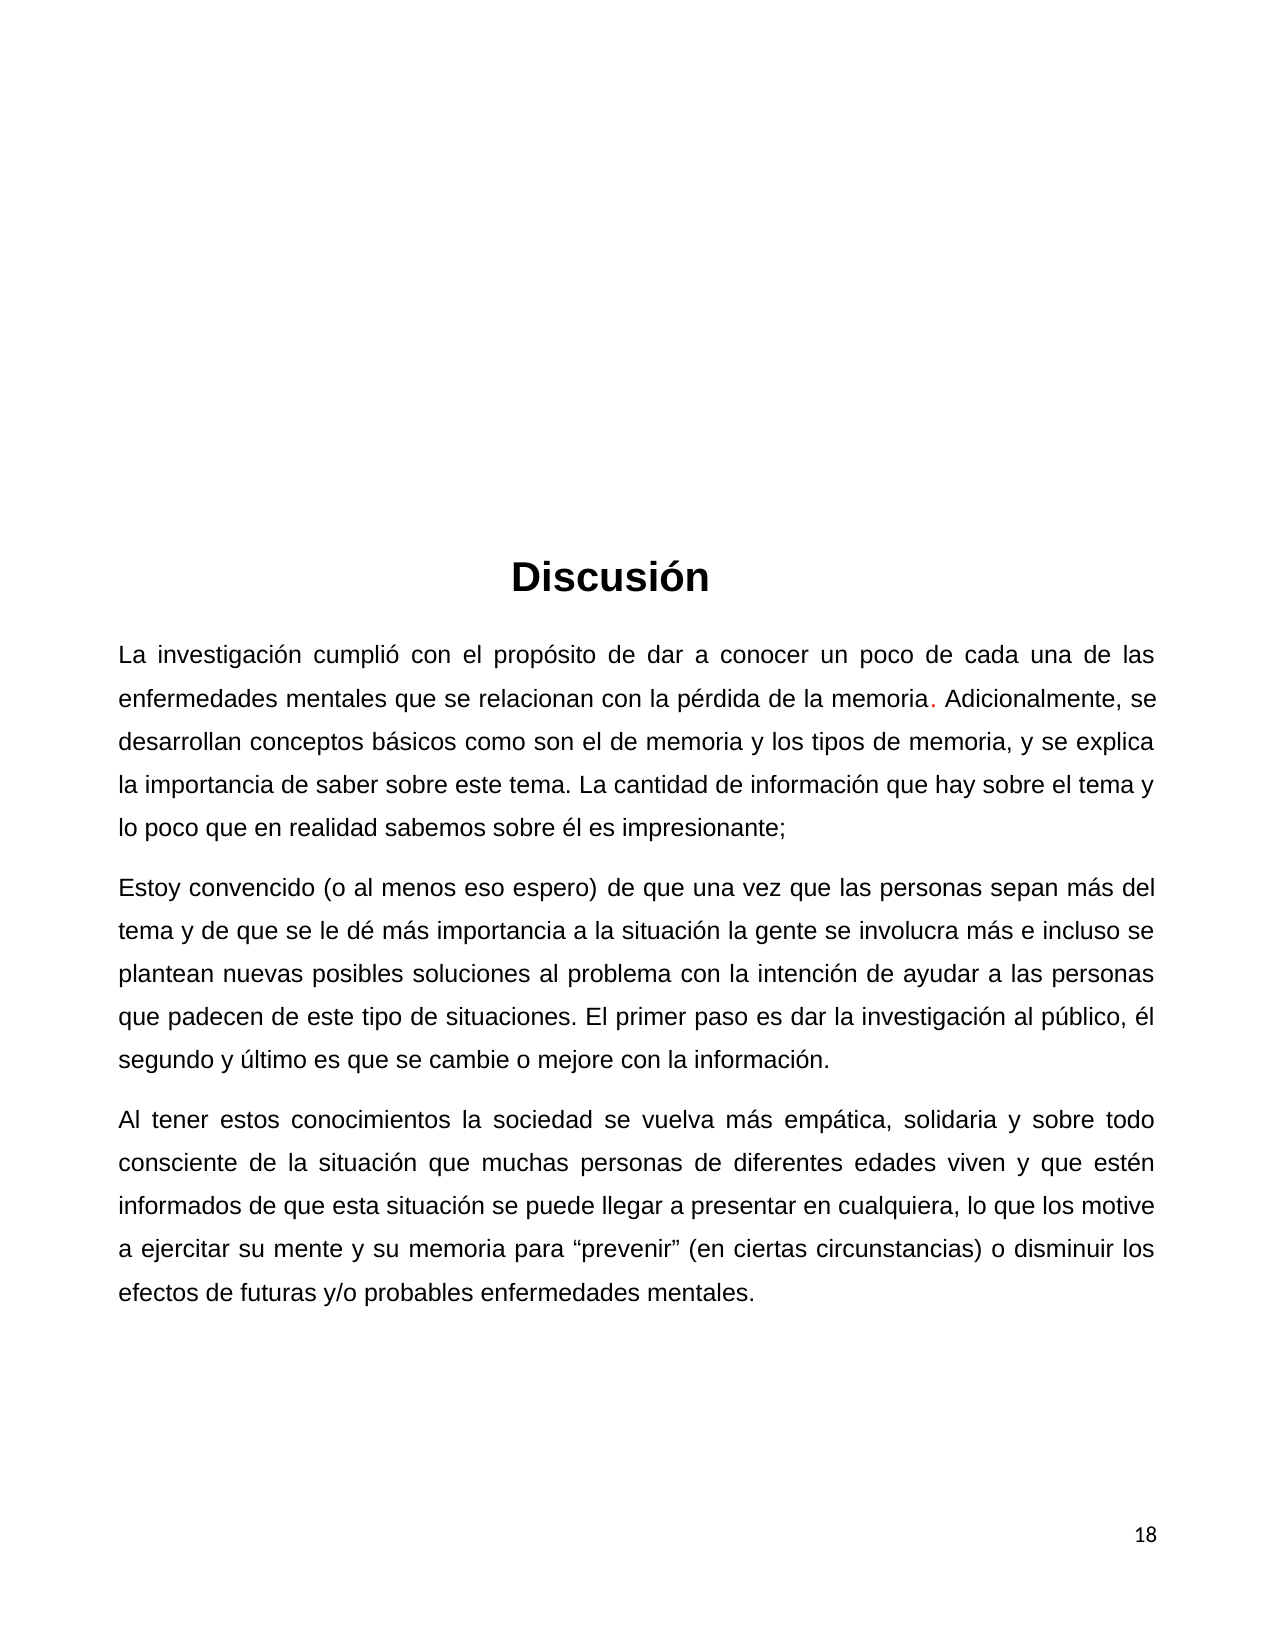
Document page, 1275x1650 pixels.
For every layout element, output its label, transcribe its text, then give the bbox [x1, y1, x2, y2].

text Estoy convencido (o al menos eso espero) de que una vez que las personas sepan más del tema y de que se le dé más importancia a la situación la gente se involucra más e incluso se plantean nuevas posibles soluciones al problema con la intención de ayudar a las personas que padecen de este tipo de situaciones. El primer paso es dar la investigación al público, él segundo y último es que se cambie o mejore con la información. [118, 873, 1157, 1074]
text Discusión [118, 552, 1157, 600]
text La investigación cumplió con el propósito de dar a conocer un poco de cada una de las enfermedades mentales que se relacionan con la pérdida de la memoria. Adicionalmente, se desarrollan conceptos básicos como son el de memoria y los tipos de memoria, y se explica la importancia de saber sobre este tema. La cantidad de información que hay sobre el tema y lo poco que en realidad sabemos sobre él es impresionante; [118, 640, 1157, 842]
text Al tener estos conocimientos la sociedad se vuelva más empática, solidaria y sobre todo consciente de la situación que muchas personas de diferentes edades viven y que estén informados de que esta situación se puede llegar a presentar en cualquiera, lo que los motive a ejercitar su mente y su memoria para “prevenir” (en ciertas circunstancias) o disminuir los efectos de futuras y/o probables enfermedades mentales. [118, 1105, 1157, 1306]
